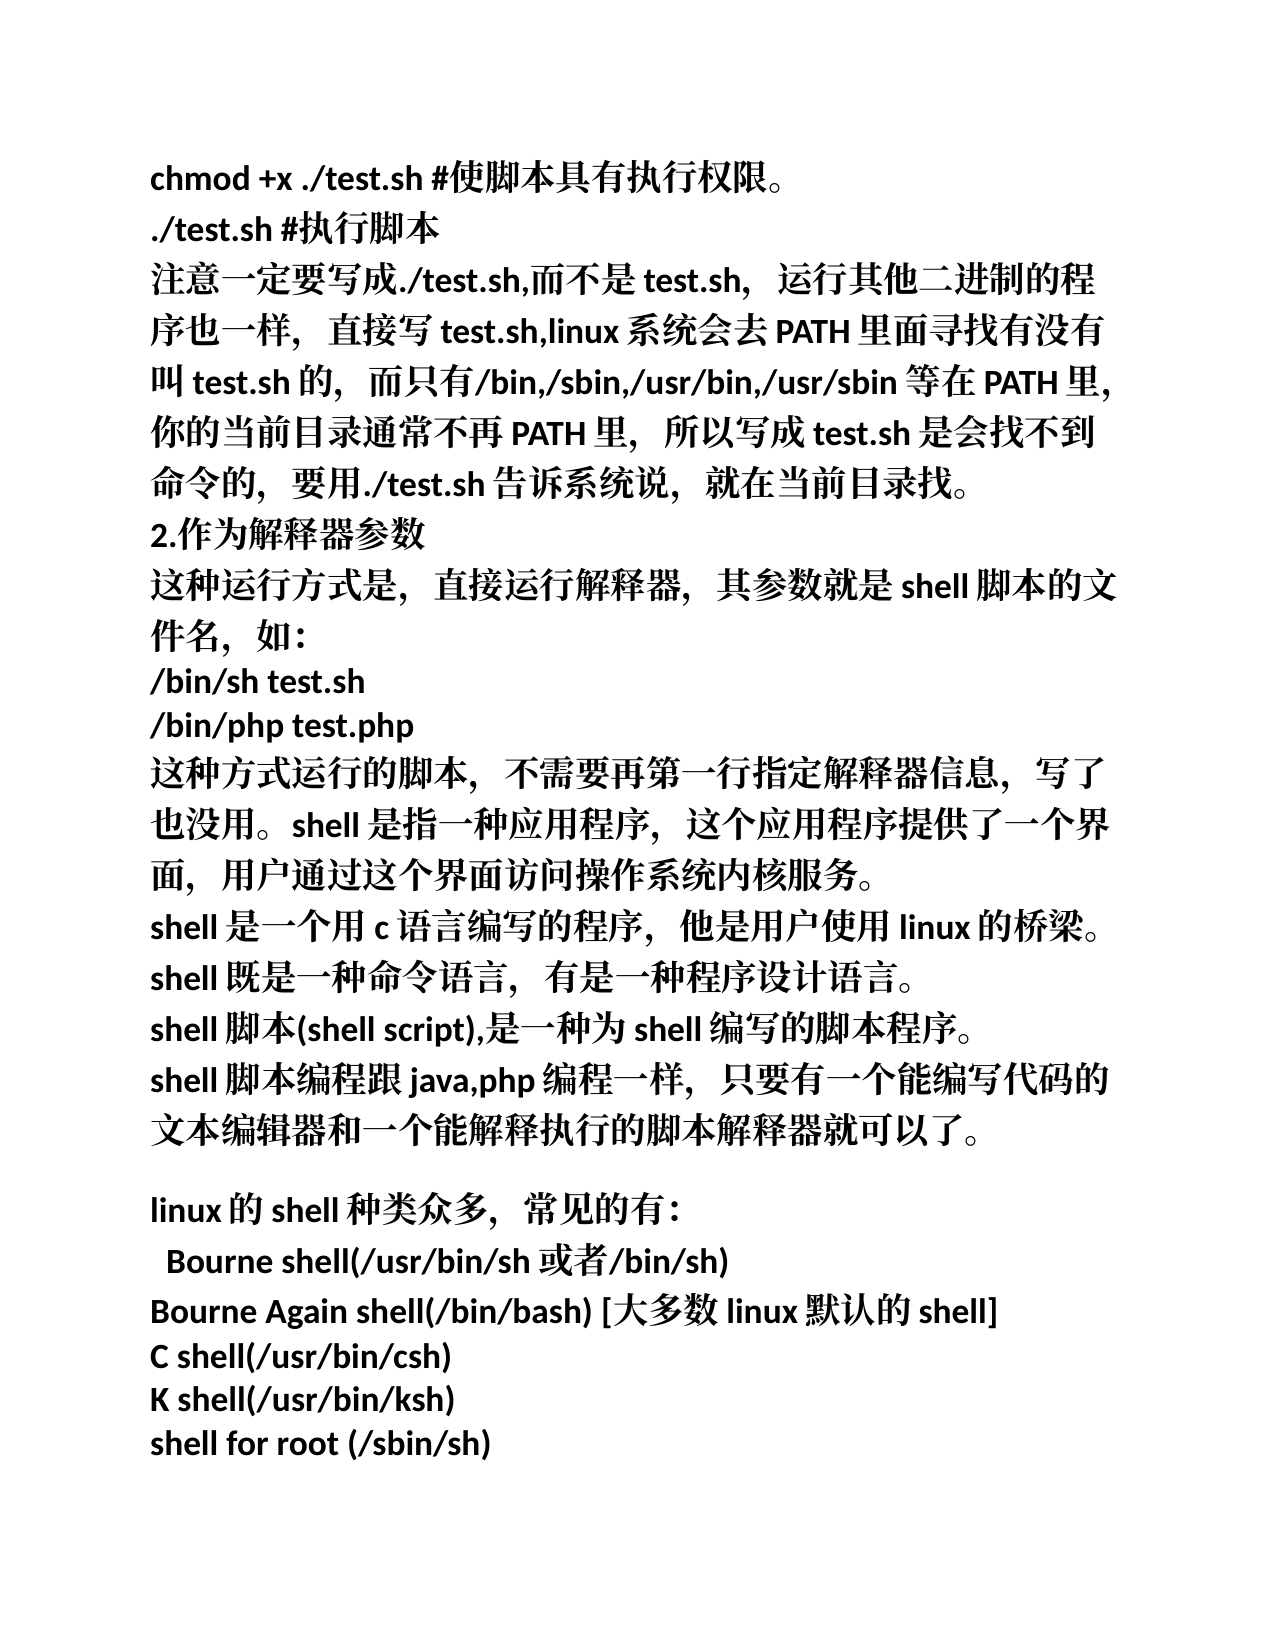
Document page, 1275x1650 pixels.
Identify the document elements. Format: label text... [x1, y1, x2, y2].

text /bin/sh test.sh [150, 659, 1125, 703]
text shell既是一种命令语言，有是一种程序设计语言。 [150, 949, 1125, 1001]
text Bourne shell(/usr/bin/sh或者/bin/sh) [150, 1232, 1125, 1283]
text 2.作为解释器参数 [150, 507, 1125, 557]
text 这种方式运行的脚本，不需要再第一行指定解释器信息，写了也没用。shell是指一种应用程序，这个应用程序提供了一个界面，用户通过这个界面访问操作系统内核服务。 [150, 746, 1125, 899]
text shell是一个用c语言编写的程序，他是用户使用linux的桥梁。 [150, 899, 1125, 949]
text 注意一定要写成./test.sh,而不是test.sh，运行其他二进制的程序也一样，直接写test.sh,linux系统会去PATH里面寻找有没有叫test.sh的，而只有/bin,/sbin,/usr/bin,/usr/sbin等在PATH里，你的当前目录通常不再PATH里，所以写成test.sh是会找不到命令的，要用./test.sh告诉系统说，就在当前目录找。 [150, 252, 1125, 507]
text shell for root (/sbin/sh) [150, 1421, 1125, 1464]
text Bourne Again shell(/bin/bash) [大多数linux默认的shell] [150, 1283, 1125, 1334]
text K shell(/usr/bin/ksh) [150, 1377, 1125, 1421]
text 这种运行方式是，直接运行解释器，其参数就是shell脚本的文件名，如： [150, 557, 1125, 659]
text linux的shell种类众多，常见的有： [150, 1181, 1125, 1232]
text shell脚本(shell script),是一种为shell编写的脚本程序。 [150, 1001, 1125, 1051]
text C shell(/usr/bin/csh) [150, 1334, 1125, 1377]
text /bin/php test.php [150, 703, 1125, 746]
text chmod +x ./test.sh #使脚本具有执行权限。 [150, 150, 1125, 201]
text shell脚本编程跟java,php编程一样，只要有一个能编写代码的文本编辑器和一个能解释执行的脚本解释器就可以了。 [150, 1051, 1125, 1153]
text ./test.sh #执行脚本 [150, 201, 1125, 252]
